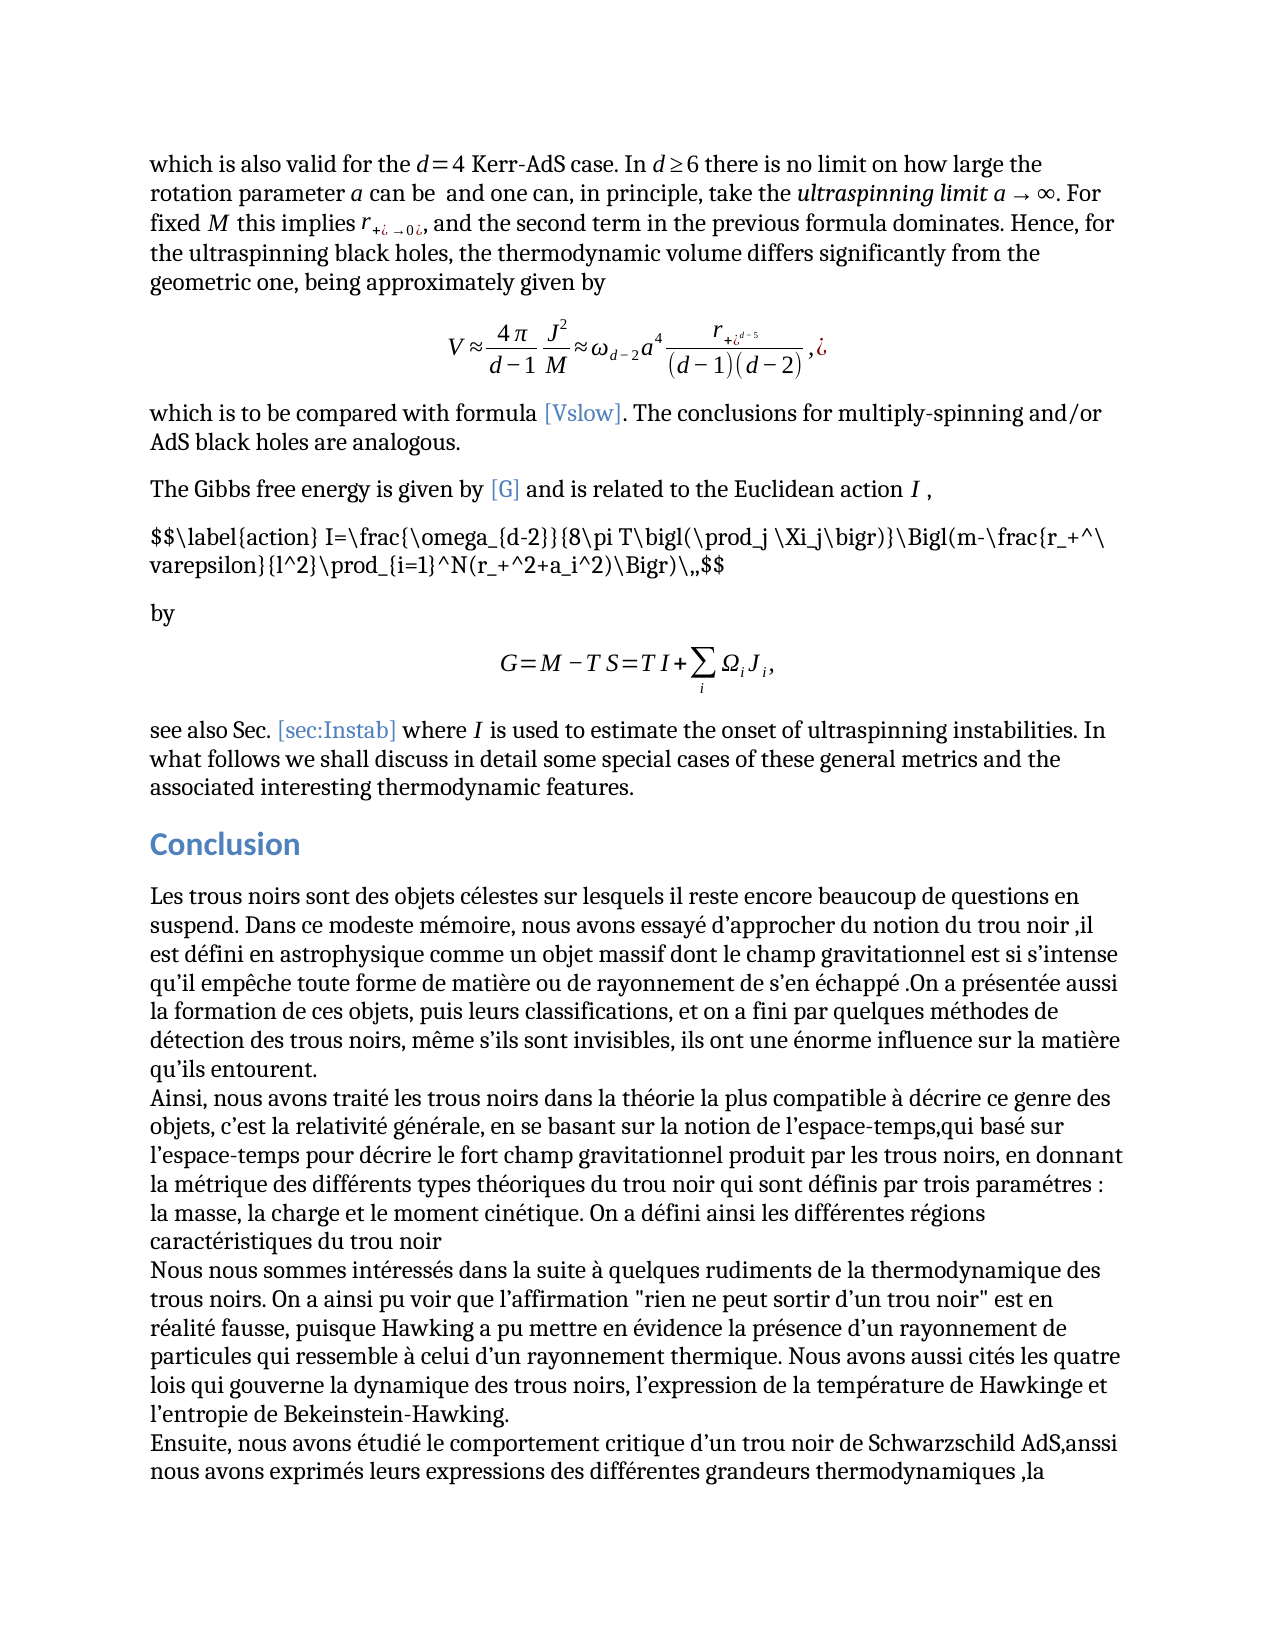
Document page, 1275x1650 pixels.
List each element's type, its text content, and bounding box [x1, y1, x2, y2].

text see also Sec. [sec:Instab] where is used to estimate the onset of ultraspinning instabilities. In what follows we shall discuss in detail some special cases of these general metrics and the associated interesting thermodynamic features. [150, 716, 1125, 802]
text $$\label{action} I=\frac{\omega_{d-2}}{8\pi T\bigl(\prod_j \Xi_j\bigr)}\Bigl(m-\frac{r_+^\varepsilon}{l^2}\prod_{i=1}^N(r_+^2+a_i^2)\Bigr)\,,$$ [150, 522, 1125, 580]
text The Gibbs free energy is given by [G] and is related to the Euclidean action , [150, 475, 1125, 504]
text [150, 882, 1125, 1486]
text which is to be compared with formula [Vslow]. The conclusions for multiply-spinning and/or AdS black holes are analogous. [150, 399, 1125, 456]
text by [150, 599, 1125, 627]
text which is also valid for the Kerr-AdS case. In there is no limit on how large the rotation parameter can be and one can, in principle, take the ultraspinning limit . For fixed this implies , and the second term in the previous formula dominates. Hence, for the ultraspinning black holes, the thermodynamic volume differs significantly from the geometric one, being approximately given by [150, 150, 1125, 296]
subtitle Conclusion [150, 823, 1125, 863]
